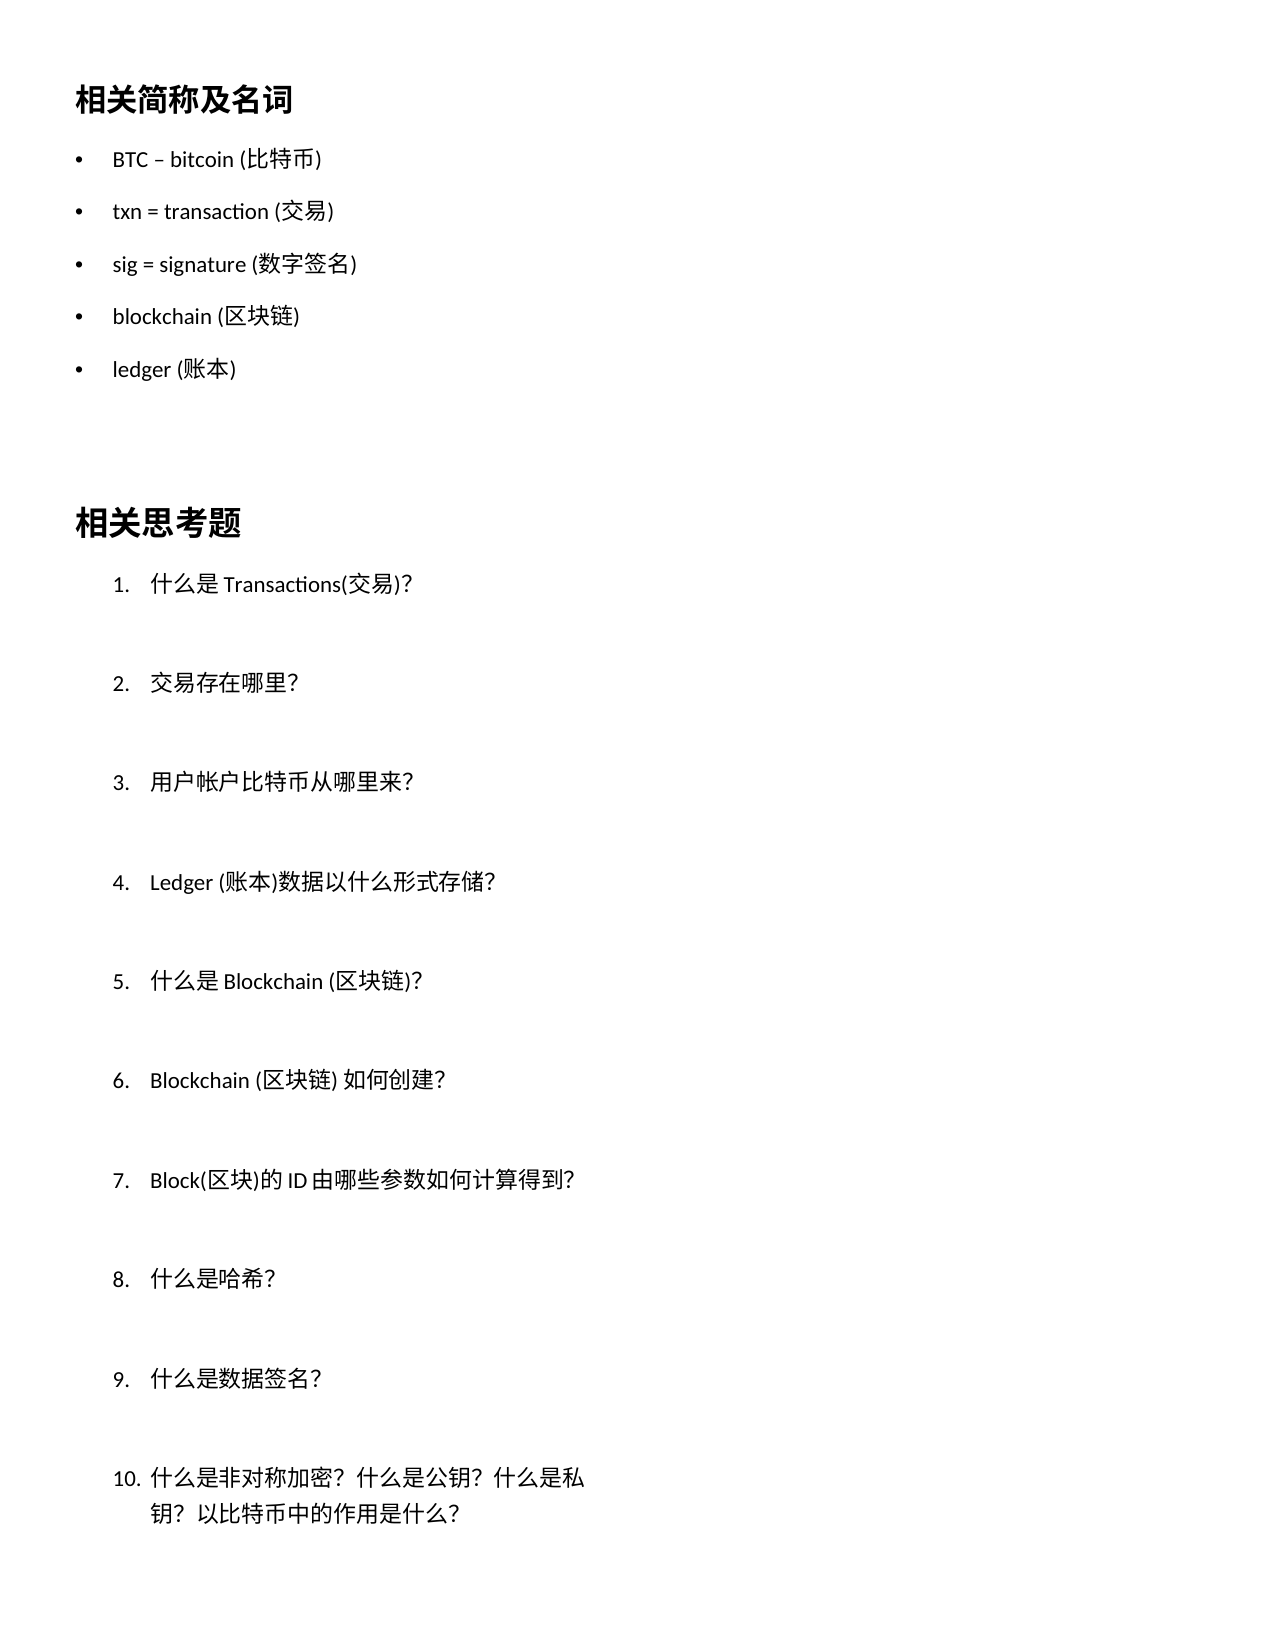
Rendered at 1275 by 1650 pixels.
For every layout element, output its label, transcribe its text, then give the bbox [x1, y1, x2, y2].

list blockchain (区块链) [75, 298, 600, 331]
list 什么是Blockchain (区块链)？ [112, 963, 600, 996]
list Blockchain (区块链) 如何创建？ [112, 1062, 600, 1096]
list 用户帐户比特币从哪里来？ [112, 764, 600, 797]
list ledger (账本) [75, 350, 600, 384]
list txn = transaction (交易) [75, 193, 600, 226]
list 什么是数据签名？ [112, 1360, 600, 1394]
list BTC – bitcoin (比特币) [75, 140, 600, 174]
list 什么是非对称加密？什么是公钥？什么是私钥？以比特币中的作用是什么？ [112, 1460, 600, 1529]
list Block(区块)的ID由哪些参数如何计算得到？ [112, 1162, 600, 1195]
list 交易存在哪里？ [112, 665, 600, 698]
text 相关思考题 [75, 497, 600, 545]
list 什么是哈希？ [112, 1261, 600, 1294]
list 什么是Transactions(交易)？ [112, 565, 600, 599]
text 相关简称及名词 [75, 75, 600, 120]
list sig = signature (数字签名) [75, 245, 600, 279]
list Ledger (账本)数据以什么形式存储？ [112, 863, 600, 897]
